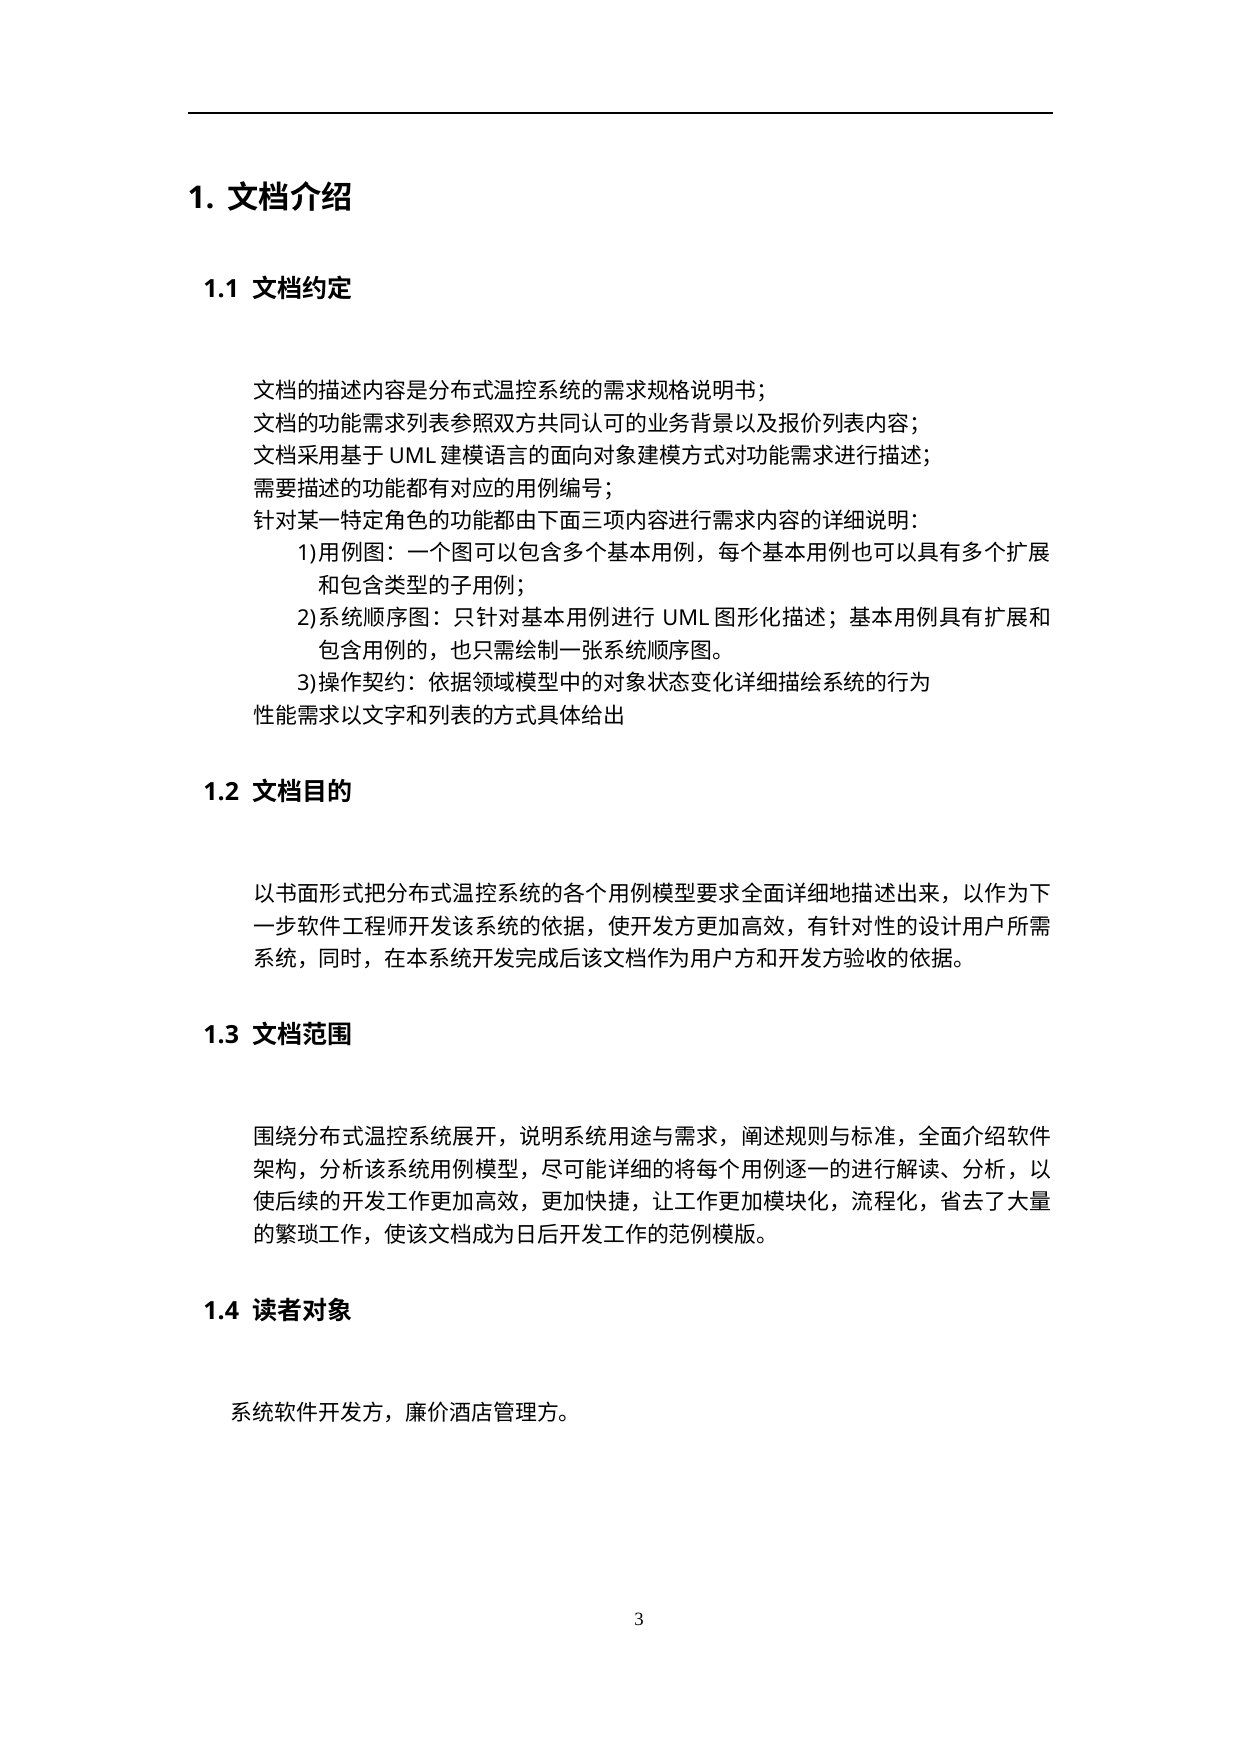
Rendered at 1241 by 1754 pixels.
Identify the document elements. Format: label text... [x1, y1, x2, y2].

text 针对某一特定角色的功能都由下面三项内容进行需求内容的详细说明： [187, 503, 1053, 535]
text 2) 系统顺序图：只针对基本用例进行UML图形化描述；基本用例具有扩展和包含用例的，也只需绘制一张系统顺序图。 [297, 600, 1053, 665]
text 文档采用基于UML建模语言的面向对象建模方式对功能需求进行描述； [187, 438, 1053, 470]
text 1) 用例图：一个图可以包含多个基本用例，每个基本用例也可以具有多个扩展和包含类型的子用例； [297, 535, 1053, 600]
text 3) 操作契约：依据领域模型中的对象状态变化详细描绘系统的行为 [187, 665, 1053, 698]
text 性能需求以文字和列表的方式具体给出 [187, 698, 1053, 730]
text 围绕分布式温控系统展开，说明系统用途与需求，阐述规则与标准，全面介绍软件架构，分析该系统用例模型，尽可能详细的将每个用例逐一的进行解读、分析，以使后续的开发工作更加高效，更加快捷，让工作更加模块化，流程化，省去了大量的繁琐工作，使该文档成为日后开发工作的范例模版。 [253, 1119, 1053, 1249]
text 文档的功能需求列表参照双方共同认可的业务背景以及报价列表内容； [187, 405, 1053, 438]
subtitle 文档介绍 [187, 162, 1053, 227]
subtitle 1.3 文档范围 [187, 1000, 1053, 1065]
text 文档的描述内容是分布式温控系统的需求规格说明书； [187, 373, 1053, 405]
subtitle 1.1 文档约定 [187, 254, 1053, 319]
subtitle 1.4 读者对象 [187, 1276, 1053, 1341]
text 系统软件开发方，廉价酒店管理方。 [187, 1394, 1053, 1427]
subtitle 1.2 文档目的 [187, 757, 1053, 822]
text 以书面形式把分布式温控系统的各个用例模型要求全面详细地描述出来，以作为下一步软件工程师开发该系统的依据，使开发方更加高效，有针对性的设计用户所需系统，同时，在本系统开发完成后该文档作为用户方和开发方验收的依据。 [253, 876, 1053, 973]
text 需要描述的功能都有对应的用例编号； [187, 470, 1053, 503]
